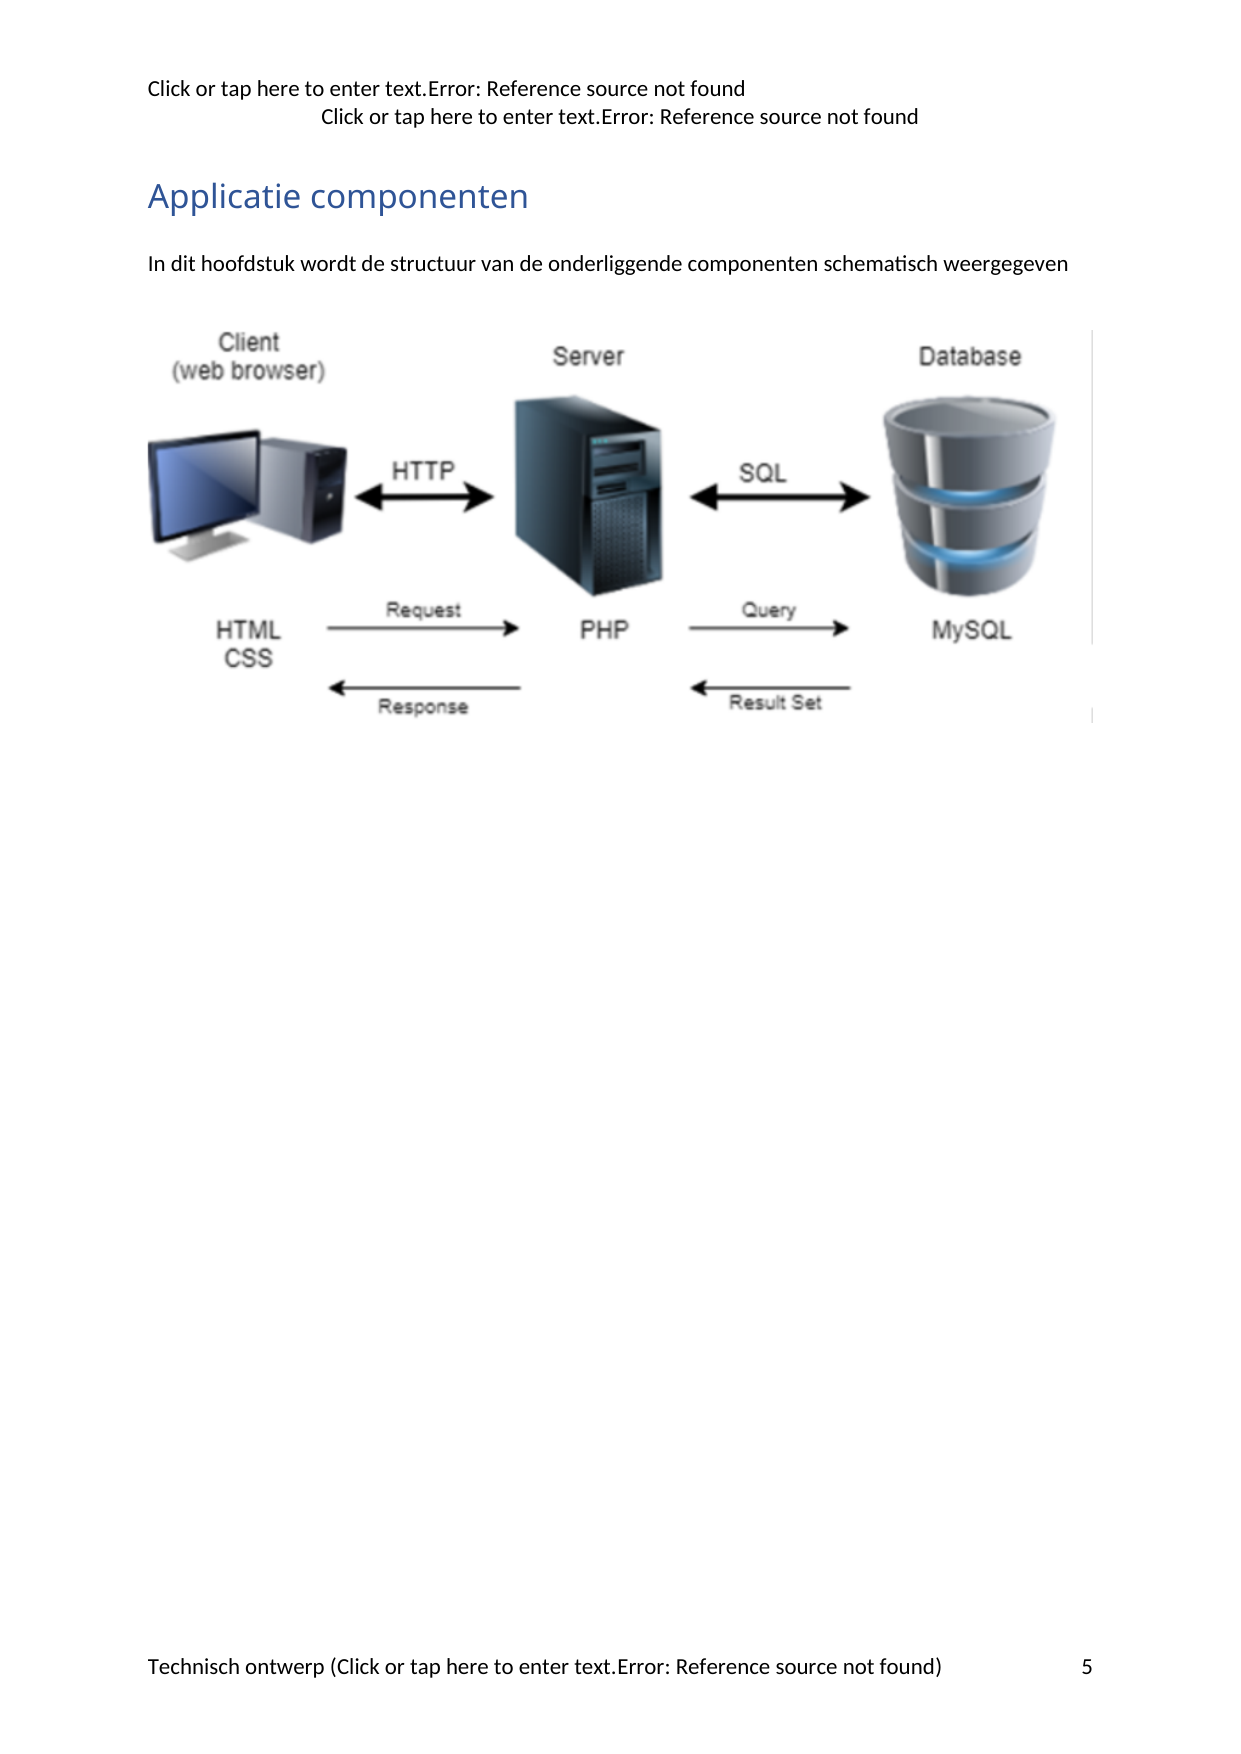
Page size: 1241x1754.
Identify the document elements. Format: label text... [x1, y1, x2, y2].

text In dit hoofdstuk wordt de structuur van de onderliggende componenten schematisch weergegeven [148, 249, 1093, 278]
subtitle Applicatie componenten [148, 173, 1093, 218]
picture [147, 330, 1093, 723]
